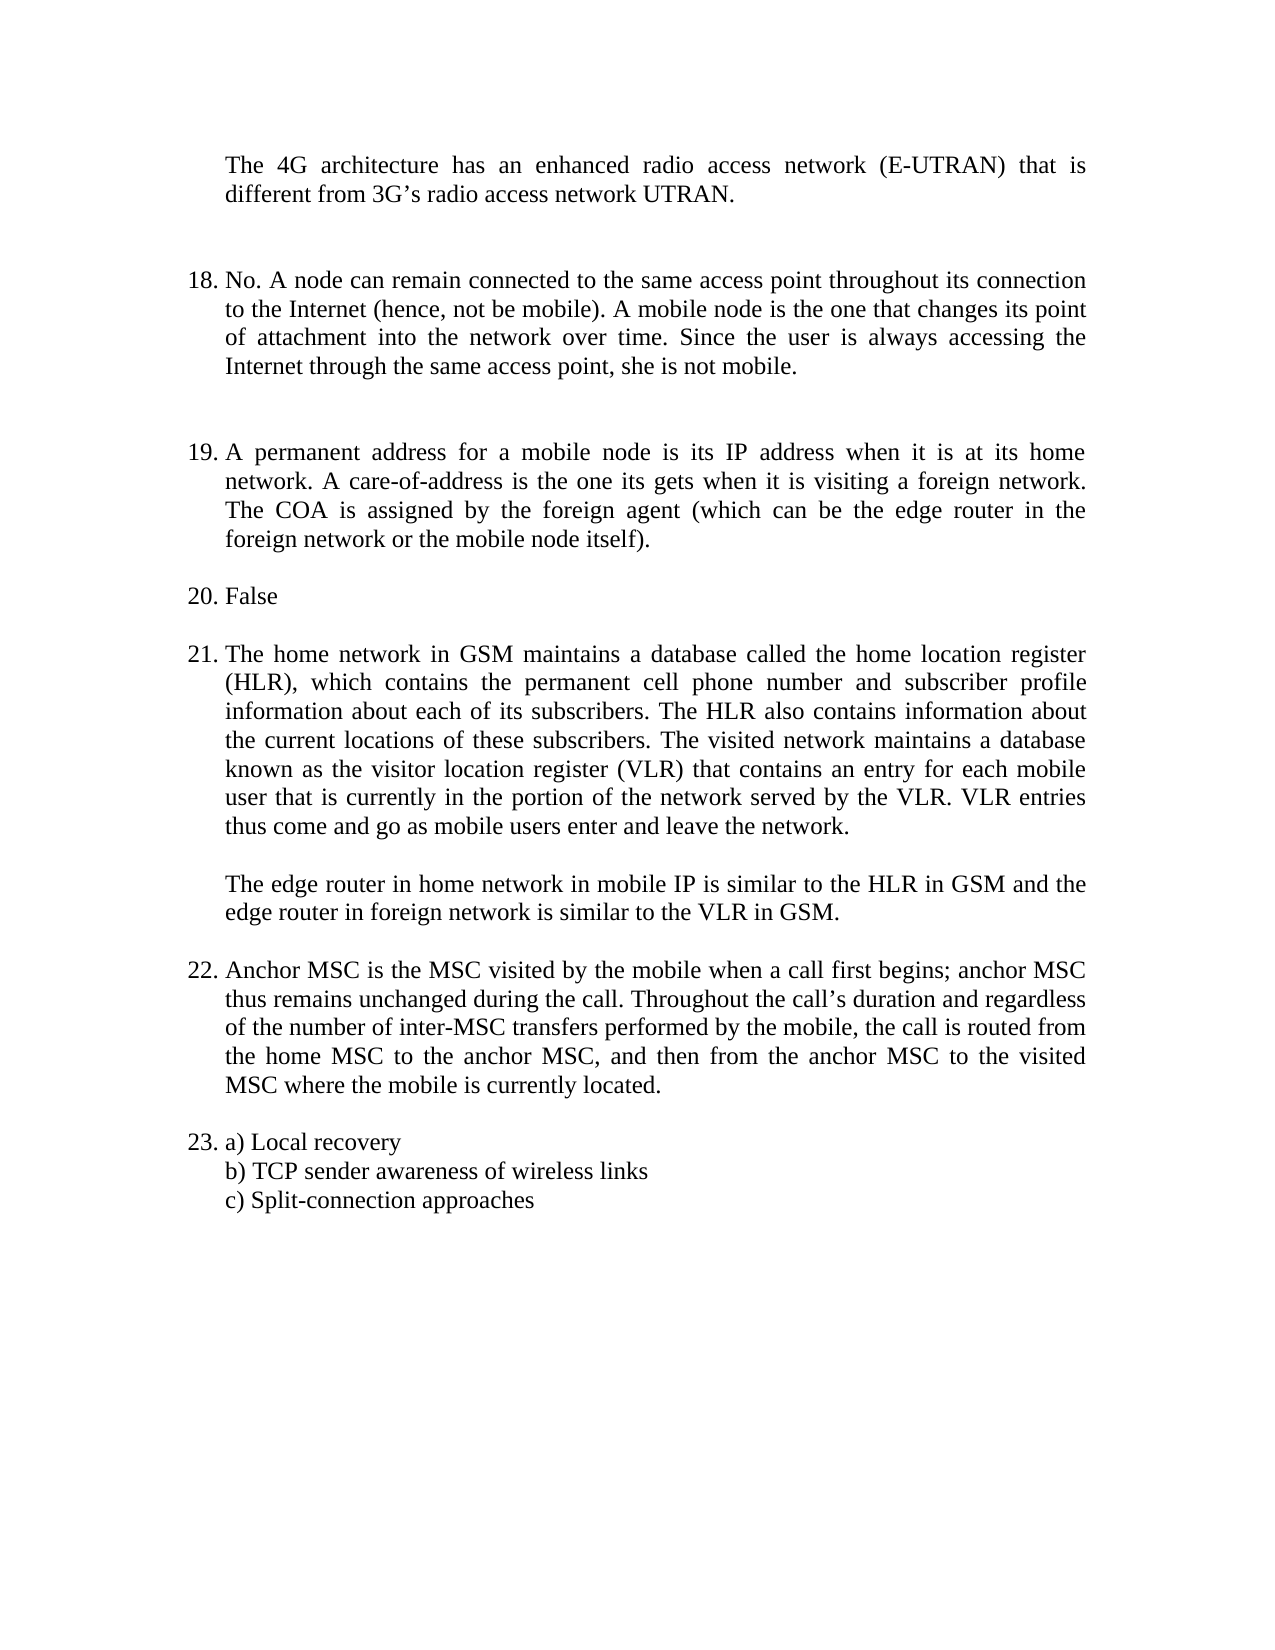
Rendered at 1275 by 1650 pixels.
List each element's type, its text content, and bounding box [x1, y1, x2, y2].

subtitle b) TCP sender awareness of wireless links [225, 1156, 1087, 1185]
subtitle No. A node can remain connected to the same access point throughout its connection to the Internet (hence, not be mobile). A mobile node is the one that changes its point of attachment into the network over time. Since the user is always accessing the Internet through the same access point, she is not mobile. [187, 265, 1087, 380]
subtitle A permanent address for a mobile node is its IP address when it is at its home network. A care-of-address is the one its gets when it is visiting a foreign network. The COA is assigned by the foreign agent (which can be the edge router in the foreign network or the mobile node itself). [187, 437, 1087, 552]
subtitle c) Split-connection approaches [225, 1185, 1087, 1214]
subtitle The 4G architecture has an enhanced radio access network (E-UTRAN) that is different from 3G’s radio access network UTRAN. [225, 150, 1087, 207]
subtitle a) Local recovery [187, 1127, 1087, 1156]
subtitle The edge router in home network in mobile IP is similar to the HLR in GSM and the edge router in foreign network is similar to the VLR in GSM. [225, 869, 1087, 926]
subtitle The home network in GSM maintains a database called the home location register (HLR), which contains the permanent cell phone number and subscriber profile information about each of its subscribers. The HLR also contains information about the current locations of these subscribers. The visited network maintains a database known as the visitor location register (VLR) that contains an entry for each mobile user that is currently in the portion of the network served by the VLR. VLR entries thus come and go as mobile users enter and leave the network. [187, 639, 1087, 840]
subtitle False [187, 581, 1087, 610]
subtitle Anchor MSC is the MSC visited by the mobile when a call first begins; anchor MSC thus remains unchanged during the call. Throughout the call’s duration and regardless of the number of inter-MSC transfers performed by the mobile, the call is routed from the home MSC to the anchor MSC, and then from the anchor MSC to the visited MSC where the mobile is currently located. [187, 955, 1087, 1099]
